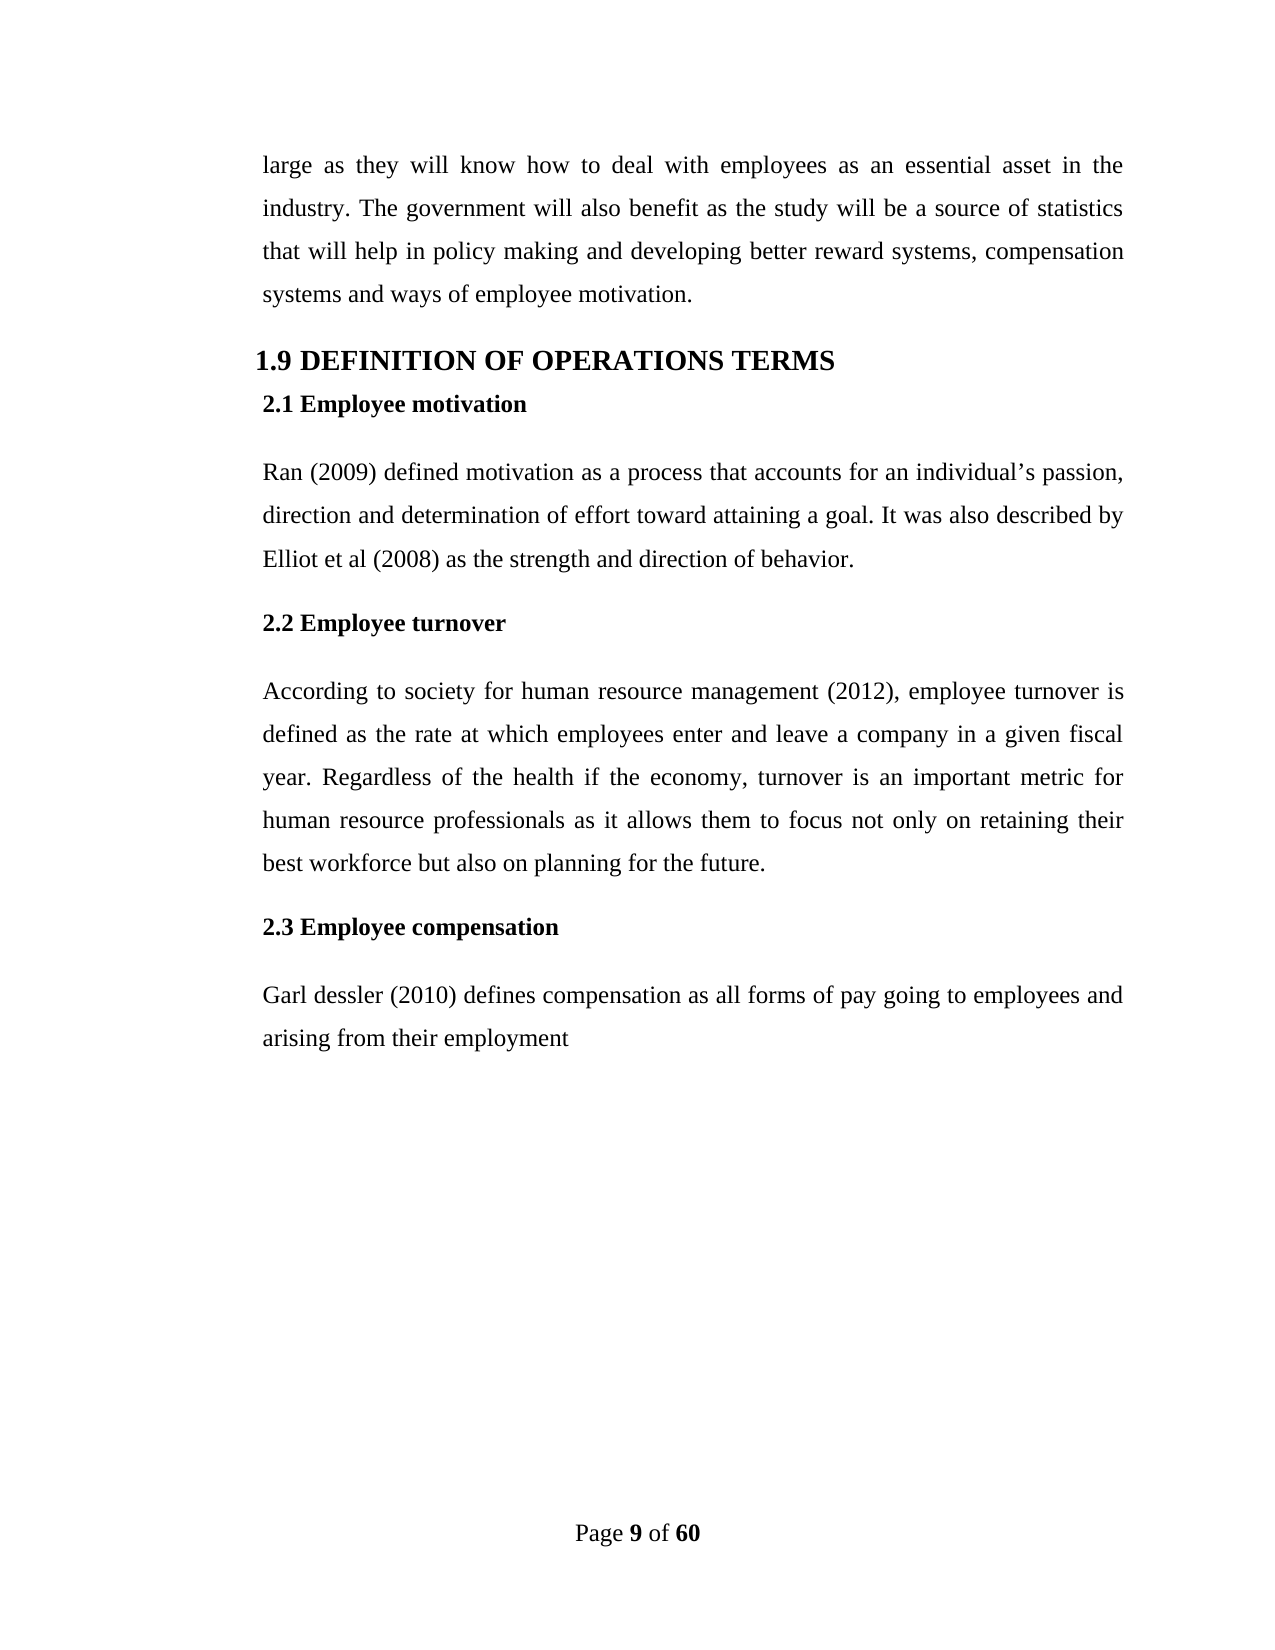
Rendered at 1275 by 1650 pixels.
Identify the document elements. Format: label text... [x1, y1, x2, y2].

list According to society for human resource management (2012), employee turnover is defined as the rate at which employees enter and leave a company in a given fiscal year. Regardless of the health if the economy, turnover is an important metric for human resource professionals as it allows them to focus not only on retaining their best workforce but also on planning for the future. [262, 676, 1125, 877]
subtitle Employee compensation [262, 912, 1125, 941]
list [262, 150, 1125, 308]
subtitle Employee motivation [262, 389, 1125, 418]
subtitle Employee turnover [262, 608, 1125, 636]
subtitle DEFINITION OF OPERATIONS TERMS [225, 343, 1125, 377]
list Garl dessler (2010) defines compensation as all forms of pay going to employees and arising from their employment [262, 980, 1125, 1052]
list Ran (2009) defined motivation as a process that accounts for an individual’s passion, direction and determination of effort toward attaining a goal. It was also described by Elliot et al (2008) as the strength and direction of behavior. [262, 457, 1125, 572]
